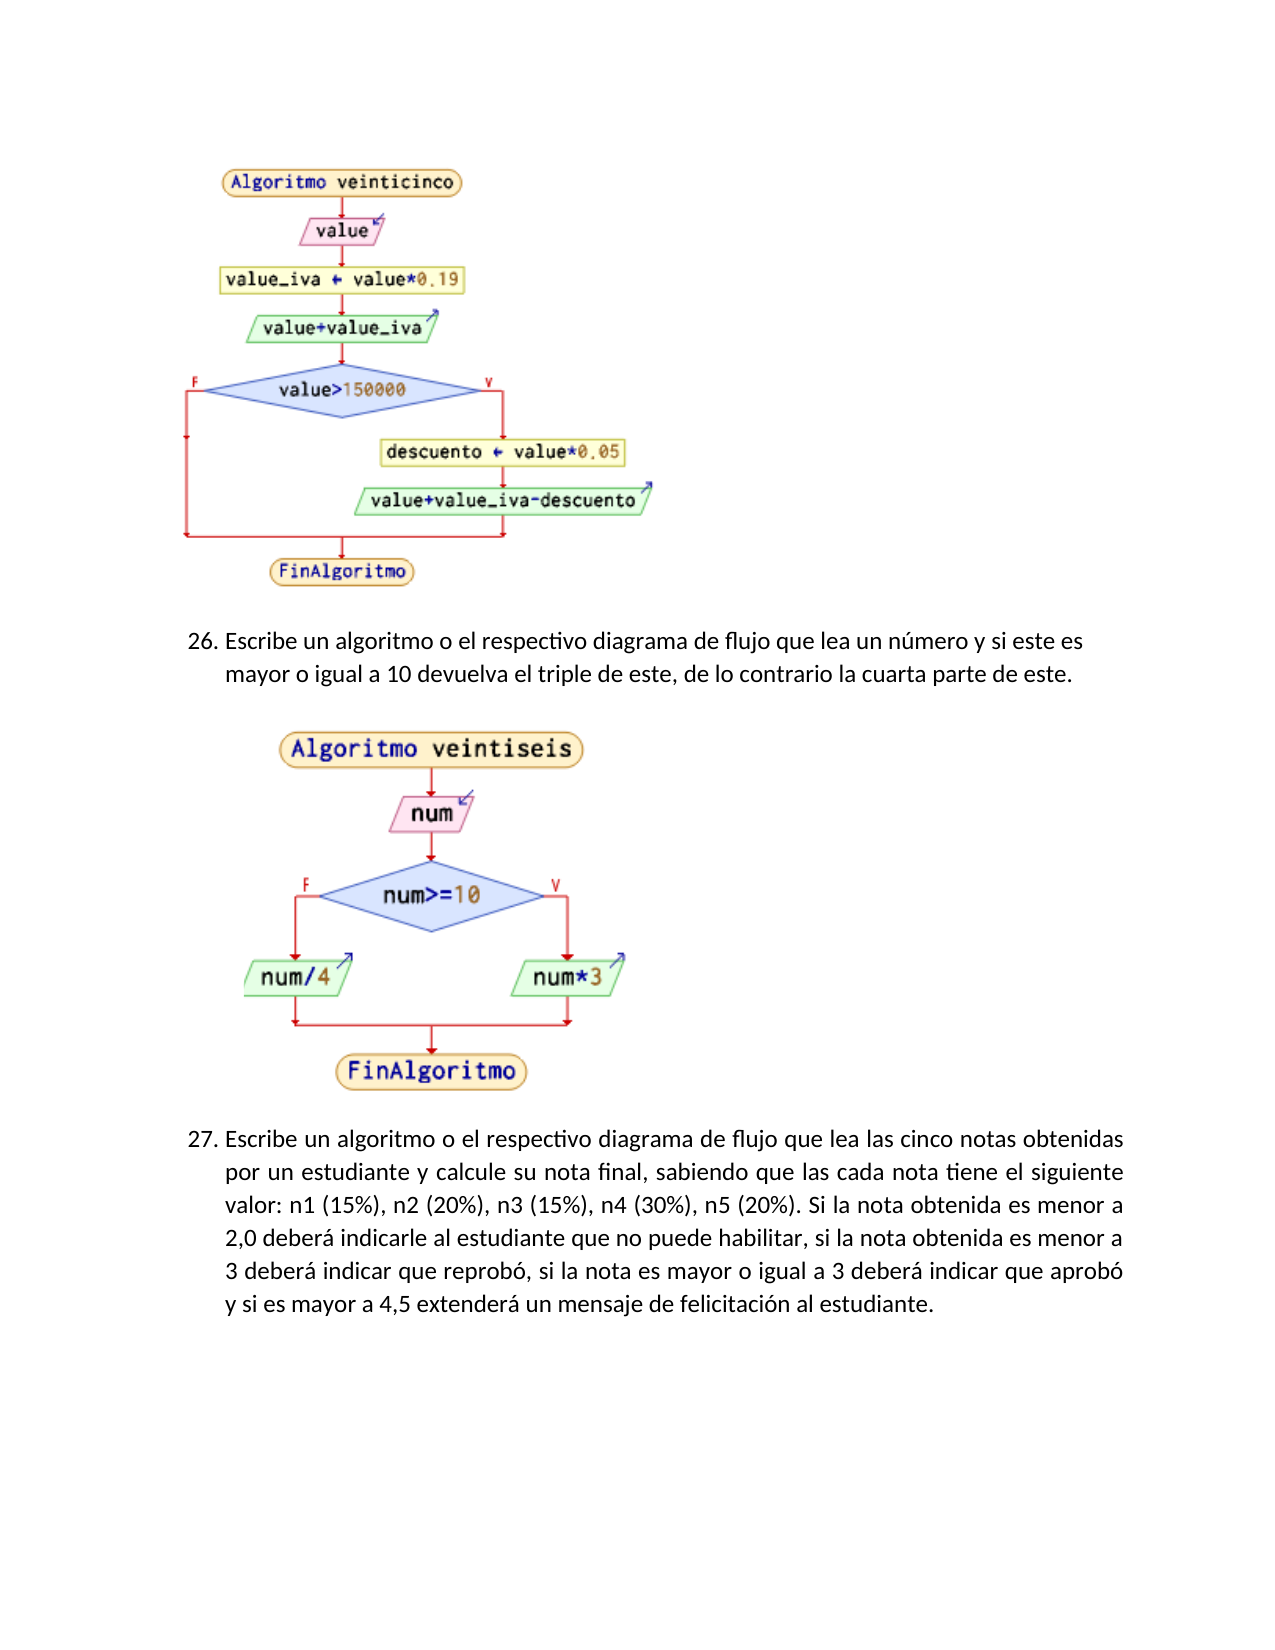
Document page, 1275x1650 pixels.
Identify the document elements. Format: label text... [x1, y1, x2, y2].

list Escribe un algoritmo o el respectivo diagrama de flujo que lea las cinco notas obtenidas por un estudiante y calcule su nota final, sabiendo que las cada nota tiene el siguiente valor: n1 (15%), n2 (20%), n3 (15%), n4 (30%), n5 (20%). Si la nota obtenida es menor a 2,0 deberá indicarle al estudiante que no puede habilitar, si la nota obtenida es menor a 3 deberá indicar que reprobó, si la nota es mayor o igual a 3 deberá indicar que aprobó y si es mayor a 4,5 extenderá un mensaje de felicitación al estudiante. [187, 1123, 1125, 1318]
list Escribe un algoritmo o el respectivo diagrama de flujo que lea un número y si este es mayor o igual a 10 devuelva el triple de este, de lo contrario la cuarta parte de este. [187, 625, 1125, 688]
